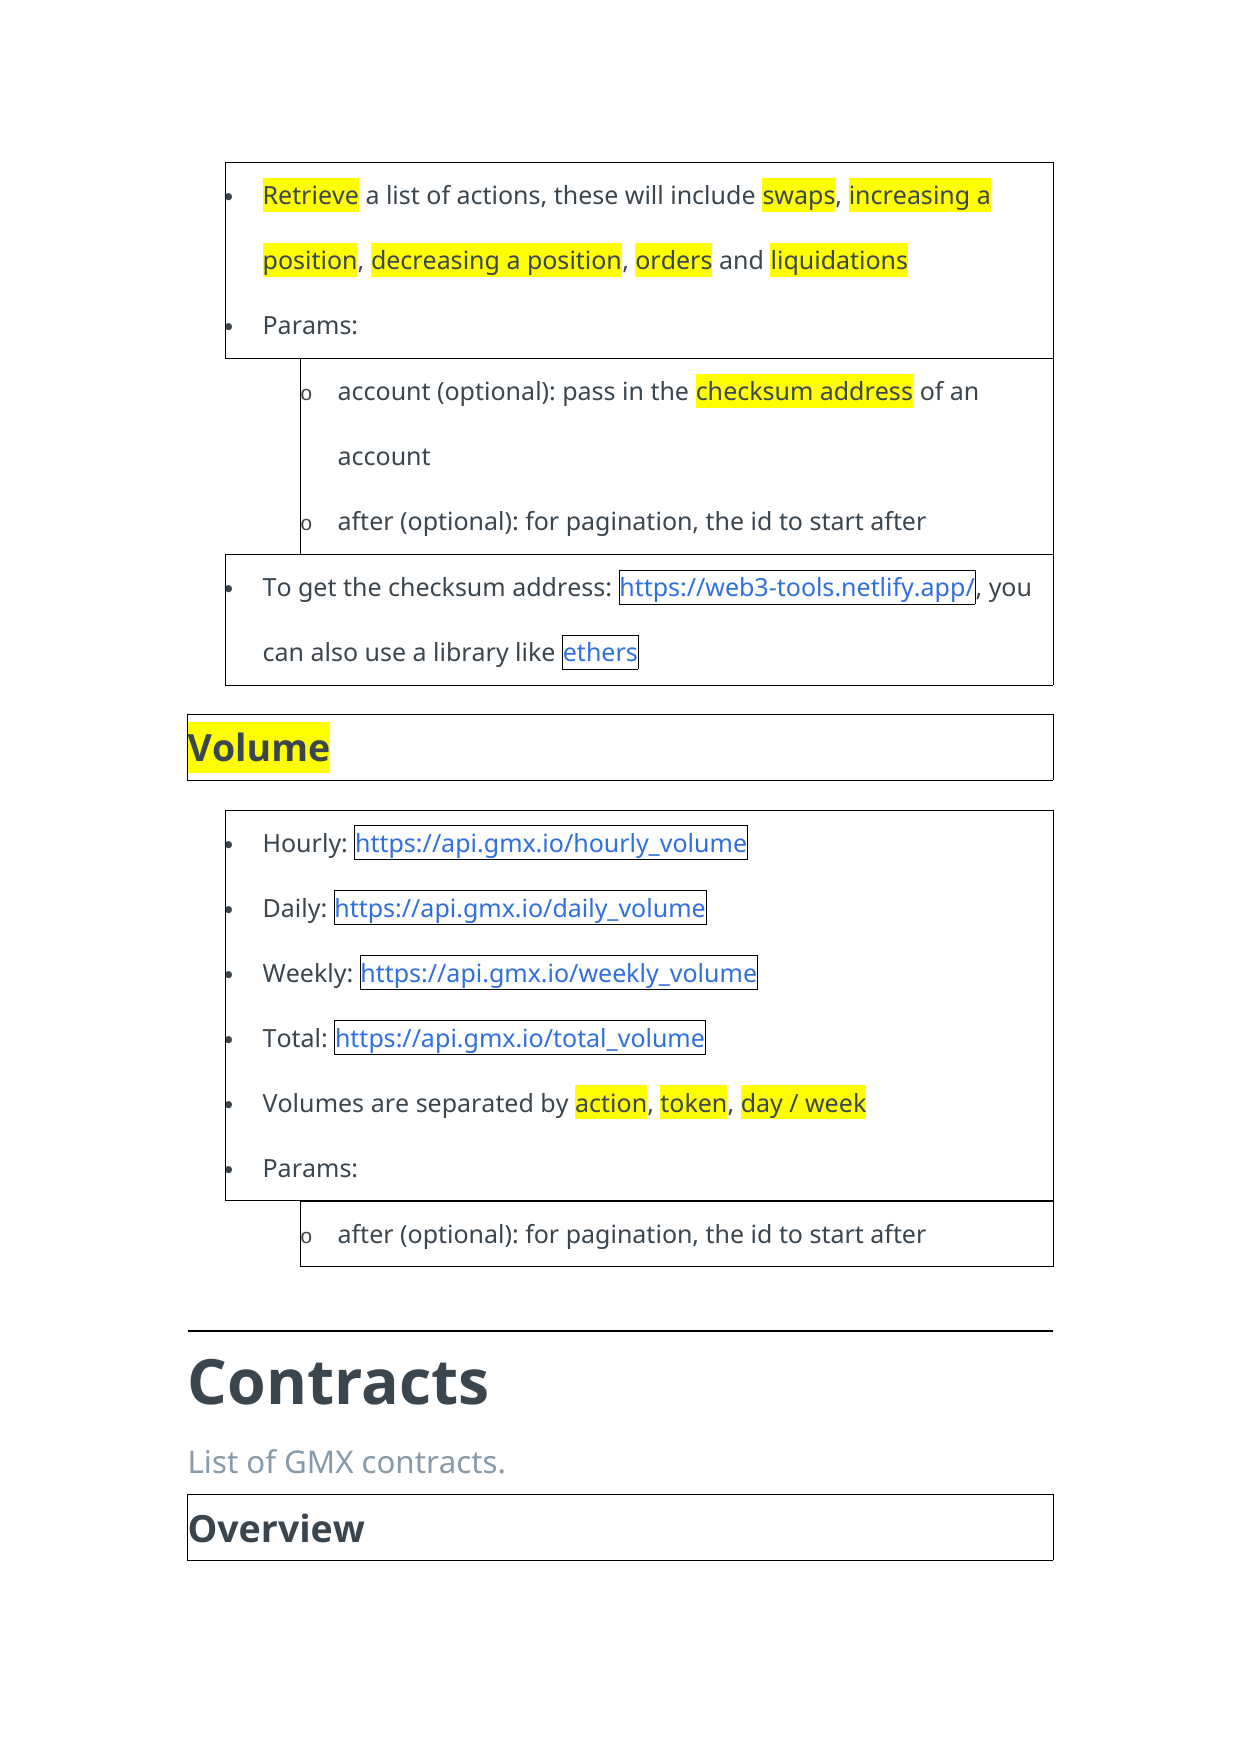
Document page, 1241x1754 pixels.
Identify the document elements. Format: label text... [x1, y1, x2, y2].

list Params: [226, 1134, 1053, 1200]
list Params: [226, 292, 1053, 358]
text List of GMX contracts. [187, 1429, 1053, 1494]
list To get the checksum address: https://web3-tools.netlify.app/, you can also use a library like ethers​ [226, 555, 1053, 685]
text Contracts [187, 1332, 1053, 1429]
list Total: https://api.gmx.io/total_volume​ [226, 1004, 1053, 1069]
list Retrieve a list of actions, these will include swaps, increasing a position, decreasing a position, orders and liquidations [226, 163, 1053, 292]
list Hourly: https://api.gmx.io/hourly_volume​ [226, 811, 1053, 874]
list after (optional): for pagination, the id to start after [301, 1202, 1053, 1266]
list account (optional): pass in the checksum address of an account [301, 359, 1053, 488]
text Volume [188, 715, 1053, 780]
list Weekly: https://api.gmx.io/weekly_volume​ [226, 939, 1053, 1004]
list Volumes are separated by action, token, day / week [226, 1069, 1053, 1134]
list Daily: https://api.gmx.io/daily_volume​ [226, 874, 1053, 939]
text Overview [188, 1495, 1053, 1560]
list after (optional): for pagination, the id to start after [301, 488, 1053, 554]
